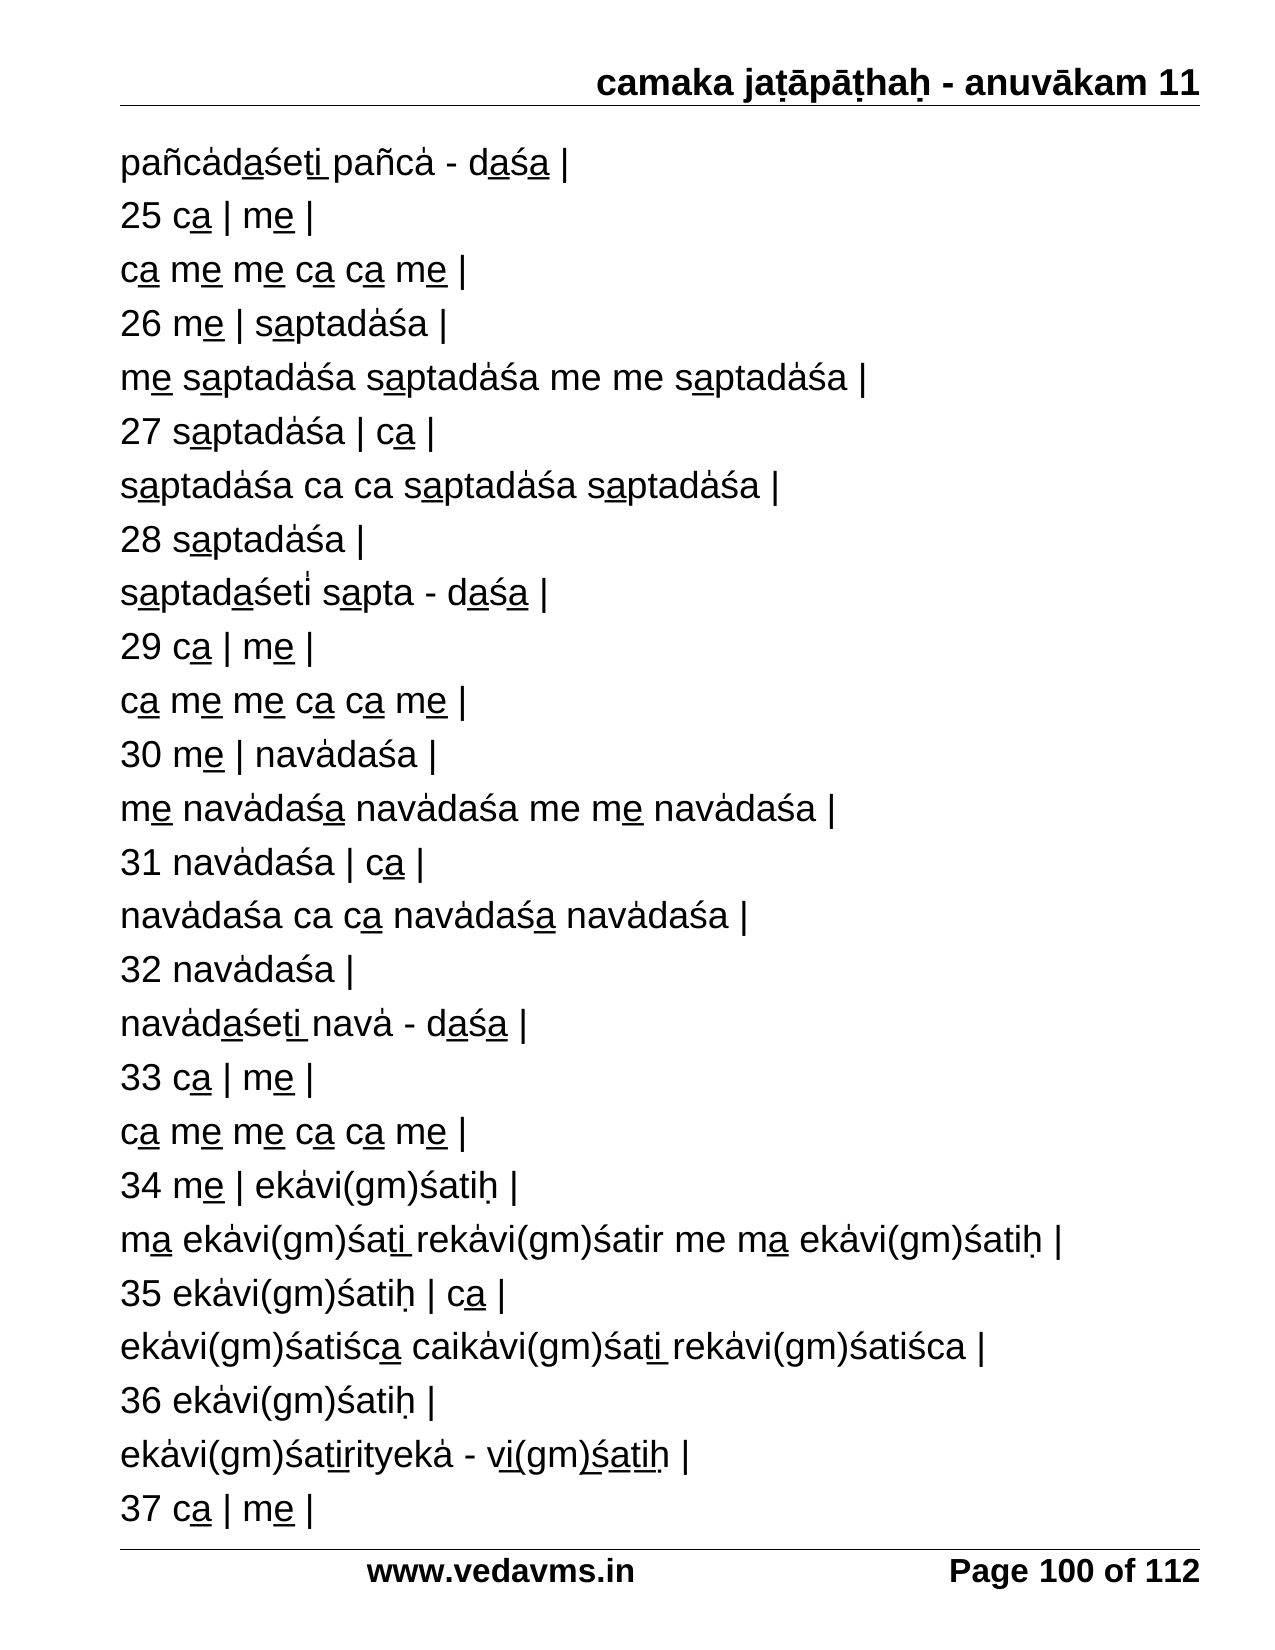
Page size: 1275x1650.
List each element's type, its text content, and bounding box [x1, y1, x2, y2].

text 27 sa̲ptada̍śa | ca̲ | [120, 409, 1200, 452]
text 37 ca̲ | me̲ | [120, 1486, 1200, 1529]
text 32 nava̍daśa | [120, 948, 1200, 991]
text eka̍vi(gm)śati̲rityeka̍ - vi̲(gm)̲śa̲ti̲ḥ | [120, 1432, 1200, 1475]
text pañca̍da̲śeti̲ pañca̍ - da̲śa̲ | [120, 140, 1200, 183]
text 26 me̲ | sa̲ptada̍śa | [120, 301, 1200, 344]
text 33 ca̲ | me̲ | [120, 1055, 1200, 1098]
text eka̍vi(gm)śatiśca̲ caika̍vi(gm)śati̲ reka̍vi(gm)śatiśca | [120, 1324, 1200, 1368]
text nava̍daśa ca ca̲ nava̍daśa̲ nava̍daśa | [120, 894, 1200, 937]
text me̲ nava̍daśa̲ nava̍daśa me me̲ nava̍daśa | [120, 786, 1200, 829]
text 35 eka̍vi(gm)śatiḥ | ca̲ | [120, 1271, 1200, 1314]
text sa̲ptada̲śeti̍ sa̲pta - da̲śa̲ | [120, 571, 1200, 614]
text ca̲ me̲ me̲ ca̲ ca̲ me̲ | [120, 247, 1200, 291]
text 31 nava̍daśa | ca̲ | [120, 840, 1200, 883]
text ca̲ me̲ me̲ ca̲ ca̲ me̲ | [120, 678, 1200, 721]
text 30 me̲ | nava̍daśa | [120, 732, 1200, 775]
text 34 me̲ | eka̍vi(gm)śatiḥ | [120, 1163, 1200, 1206]
text nava̍da̲śeti̲ nava̍ - da̲śa̲ | [120, 1001, 1200, 1044]
text ma̲ eka̍vi(gm)śati̲ reka̍vi(gm)śatir me ma̲ eka̍vi(gm)śatiḥ | [120, 1217, 1200, 1260]
text 29 ca̲ | me̲ | [120, 624, 1200, 668]
text 28 sa̲ptada̍śa | [120, 517, 1200, 560]
text sa̲ptada̍śa ca ca sa̲ptada̍śa sa̲ptada̍śa | [120, 463, 1200, 506]
text me̲ sa̲ptada̍śa sa̲ptada̍śa me me sa̲ptada̍śa | [120, 355, 1200, 398]
text ca̲ me̲ me̲ ca̲ ca̲ me̲ | [120, 1109, 1200, 1152]
text 36 eka̍vi(gm)śatiḥ | [120, 1378, 1200, 1422]
text 25 ca̲ | me̲ | [120, 194, 1200, 237]
